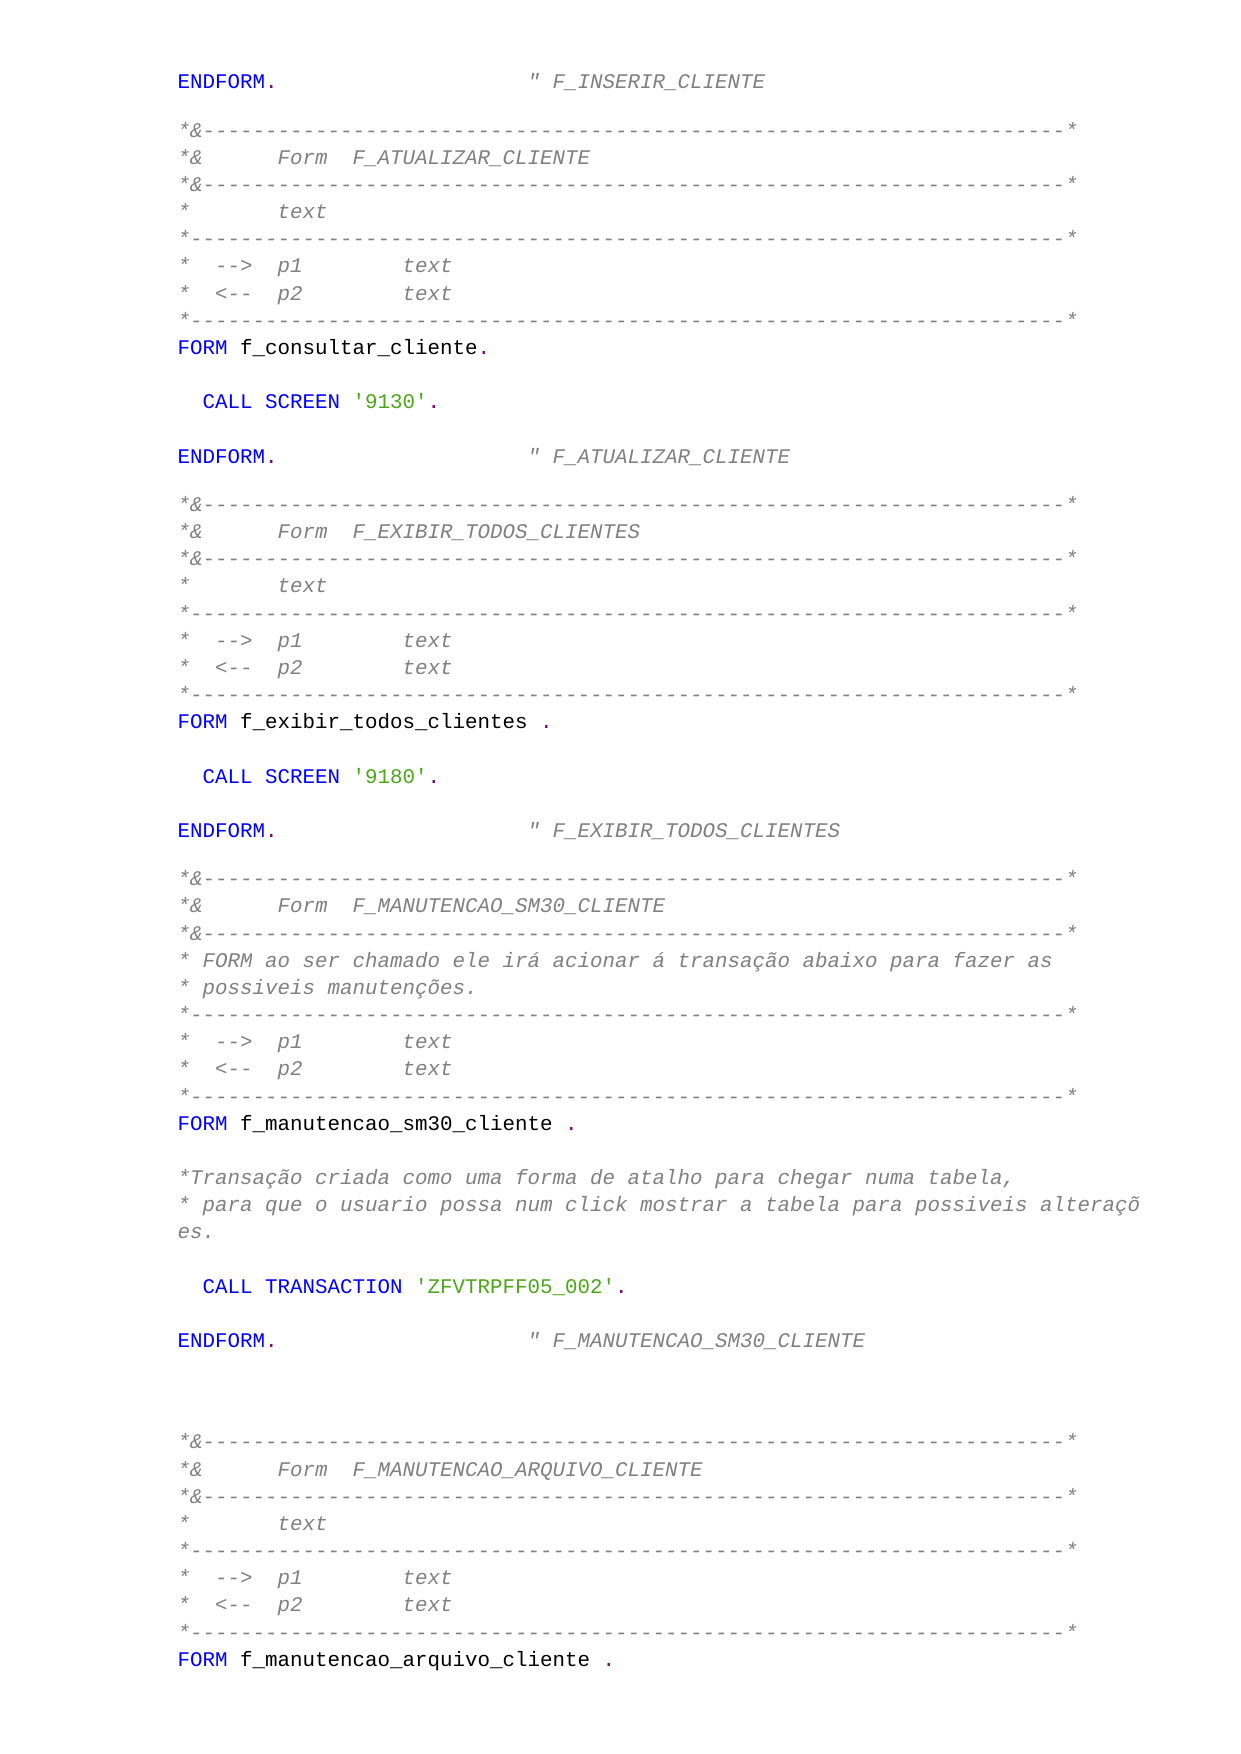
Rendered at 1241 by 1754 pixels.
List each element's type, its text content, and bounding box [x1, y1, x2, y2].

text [177, 1431, 1152, 1700]
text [177, 44, 1152, 95]
text *&---------------------------------------------------------------------* *& Form F_EXIBIR_TODOS_CLIENTES *&---------------------------------------------------------------------* * text *----------------------------------------------------------------------* * --> p1 text * <-- p2 text *----------------------------------------------------------------------* FORM f_exibir_todos_clientes . CALL SCREEN '9180'. ENDFORM. " F_EXIBIR_TODOS_CLIENTES [177, 494, 1152, 844]
text *&---------------------------------------------------------------------* *& Form F_MANUTENCAO_SM30_CLIENTE *&---------------------------------------------------------------------* * FORM ao ser chamado ele irá acionar á transação abaixo para fazer as * possiveis manutenções. *----------------------------------------------------------------------* * --> p1 text * <-- p2 text *----------------------------------------------------------------------* FORM f_manutencao_sm30_cliente . *Transação criada como uma forma de atalho para chegar numa tabela, * para que o usuario possa num click mostrar a tabela para possiveis alterações. CALL TRANSACTION 'ZFVTRPFF05_002'. ENDFORM. " F_MANUTENCAO_SM30_CLIENTE [177, 868, 1152, 1354]
text *&---------------------------------------------------------------------* *& Form F_ATUALIZAR_CLIENTE *&---------------------------------------------------------------------* * text *----------------------------------------------------------------------* * --> p1 text * <-- p2 text *----------------------------------------------------------------------* FORM f_consultar_cliente. CALL SCREEN '9130'. ENDFORM. " F_ATUALIZAR_CLIENTE [177, 119, 1152, 469]
